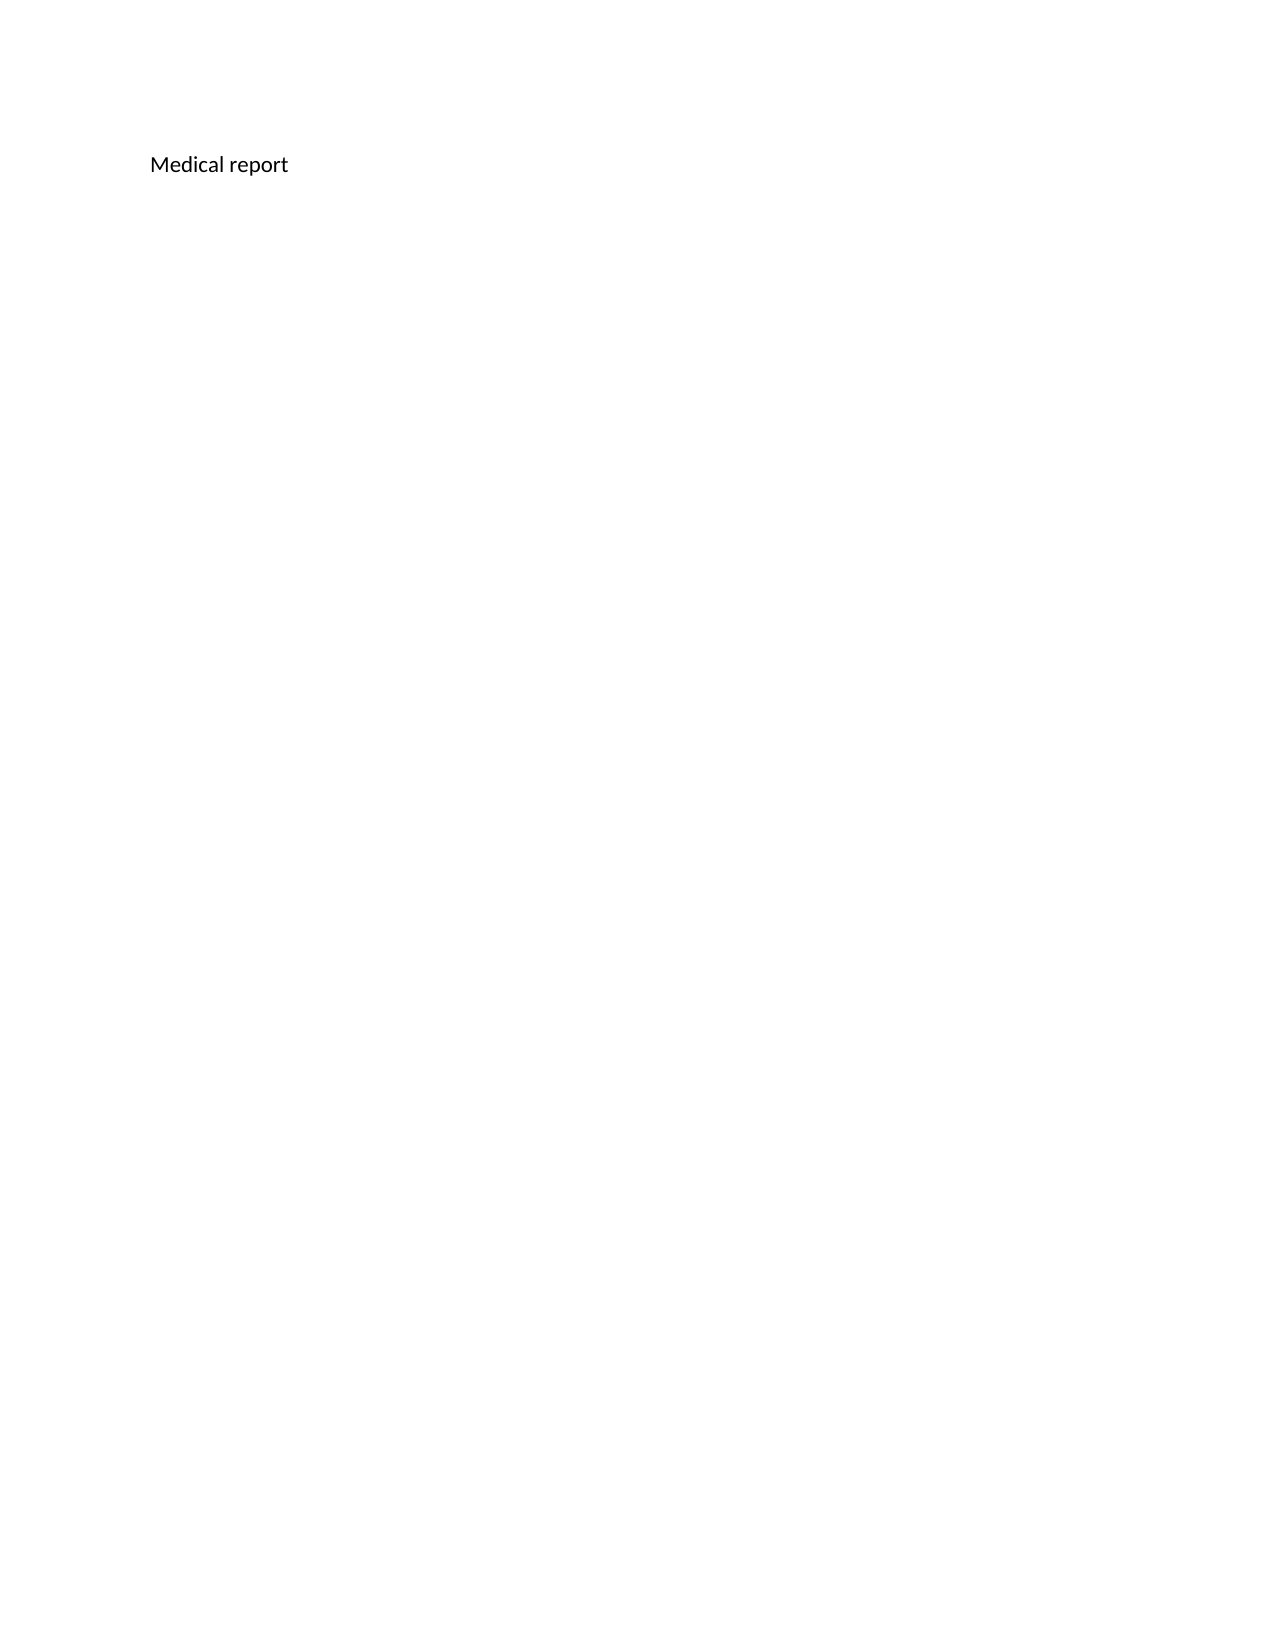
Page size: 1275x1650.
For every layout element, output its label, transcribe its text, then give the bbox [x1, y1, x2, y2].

text Medical report [150, 150, 1125, 178]
